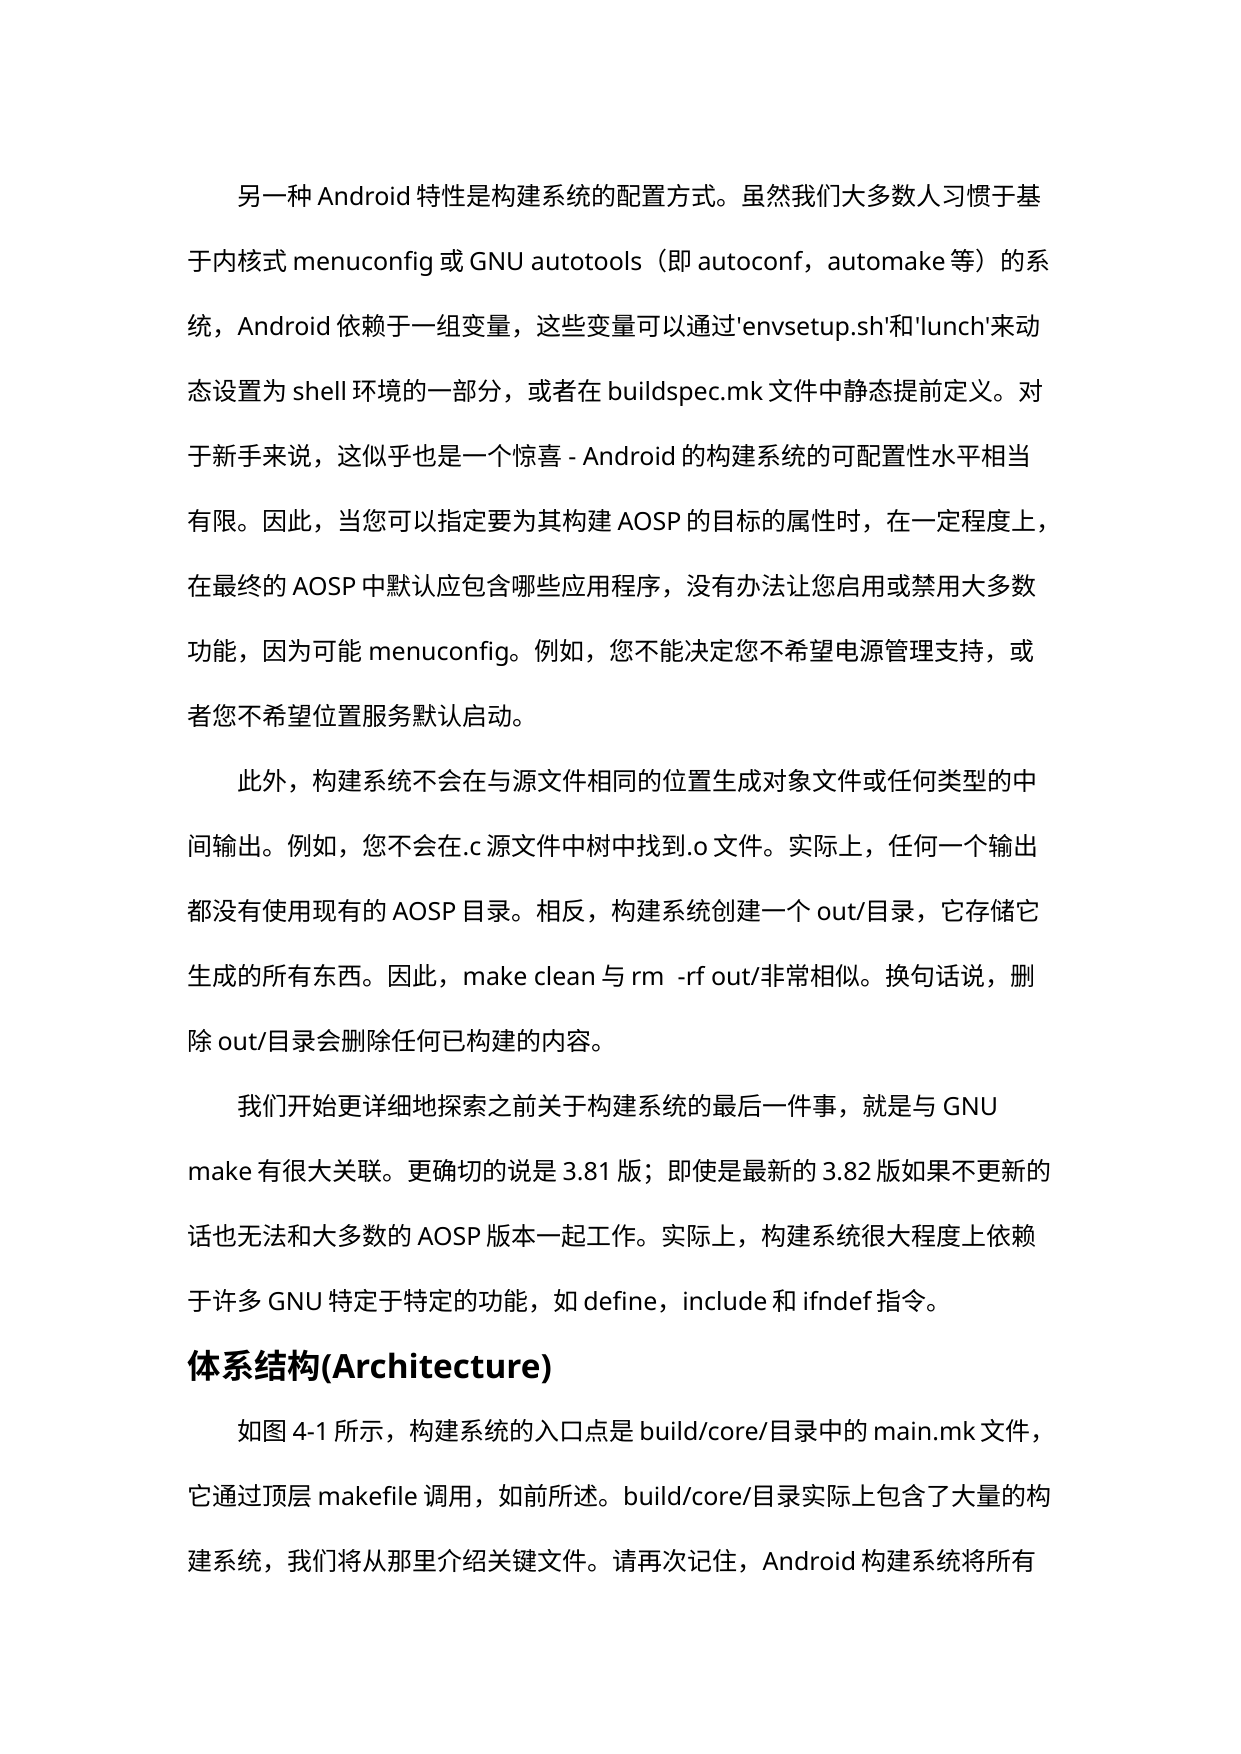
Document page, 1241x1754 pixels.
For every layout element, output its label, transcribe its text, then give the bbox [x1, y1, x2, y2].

list 此外，构建系统不会在与源文件相同的位置生成对象文件或任何类型的中间输出。例如，您不会在.c源文件中树中找到.o文件。实际上，任何一个输出都没有使用现有的AOSP目录。相反，构建系统创建一个out/目录，它存储它生成的所有东西。因此，make clean与rm -rf out/非常相似。换句话说，删除out/目录会删除任何已构建的内容。 [187, 747, 1053, 1072]
list 另一种Android特性是构建系统的配置方式。虽然我们大多数人习惯于基于内核式menuconfig或GNU autotools（即autoconf，automake等）的系统，Android依赖于一组变量，这些变量可以通过'envsetup.sh'和'lunch'来动态设置为shell环境的一部分，或者在buildspec.mk文件中静态提前定义。对于新手来说，这似乎也是一个惊喜 - Android的构建系统的可配置性水平相当有限。因此，当您可以指定要为其构建AOSP的目标的属性时，在一定程度上，在最终的AOSP中默认应包含哪些应用程序，没有办法让您启用或禁用大多数功能，因为可能 menuconfig。例如，您不能决定您不希望电源管理支持，或者您不希望位置服务默认启动。 [187, 162, 1053, 747]
list 我们开始更详细地探索之前关于构建系统的最后一件事，就是与GNU make有很大关联。更确切的说是3.81版；即使是最新的3.82版如果不更新的话也无法和大多数的AOSP版本一起工作。实际上，构建系统很大程度上依赖于许多GNU特定于特定的功能，如define，include和ifndef指令。 [187, 1072, 1053, 1332]
list 体系结构(Architecture) [187, 1332, 1053, 1397]
